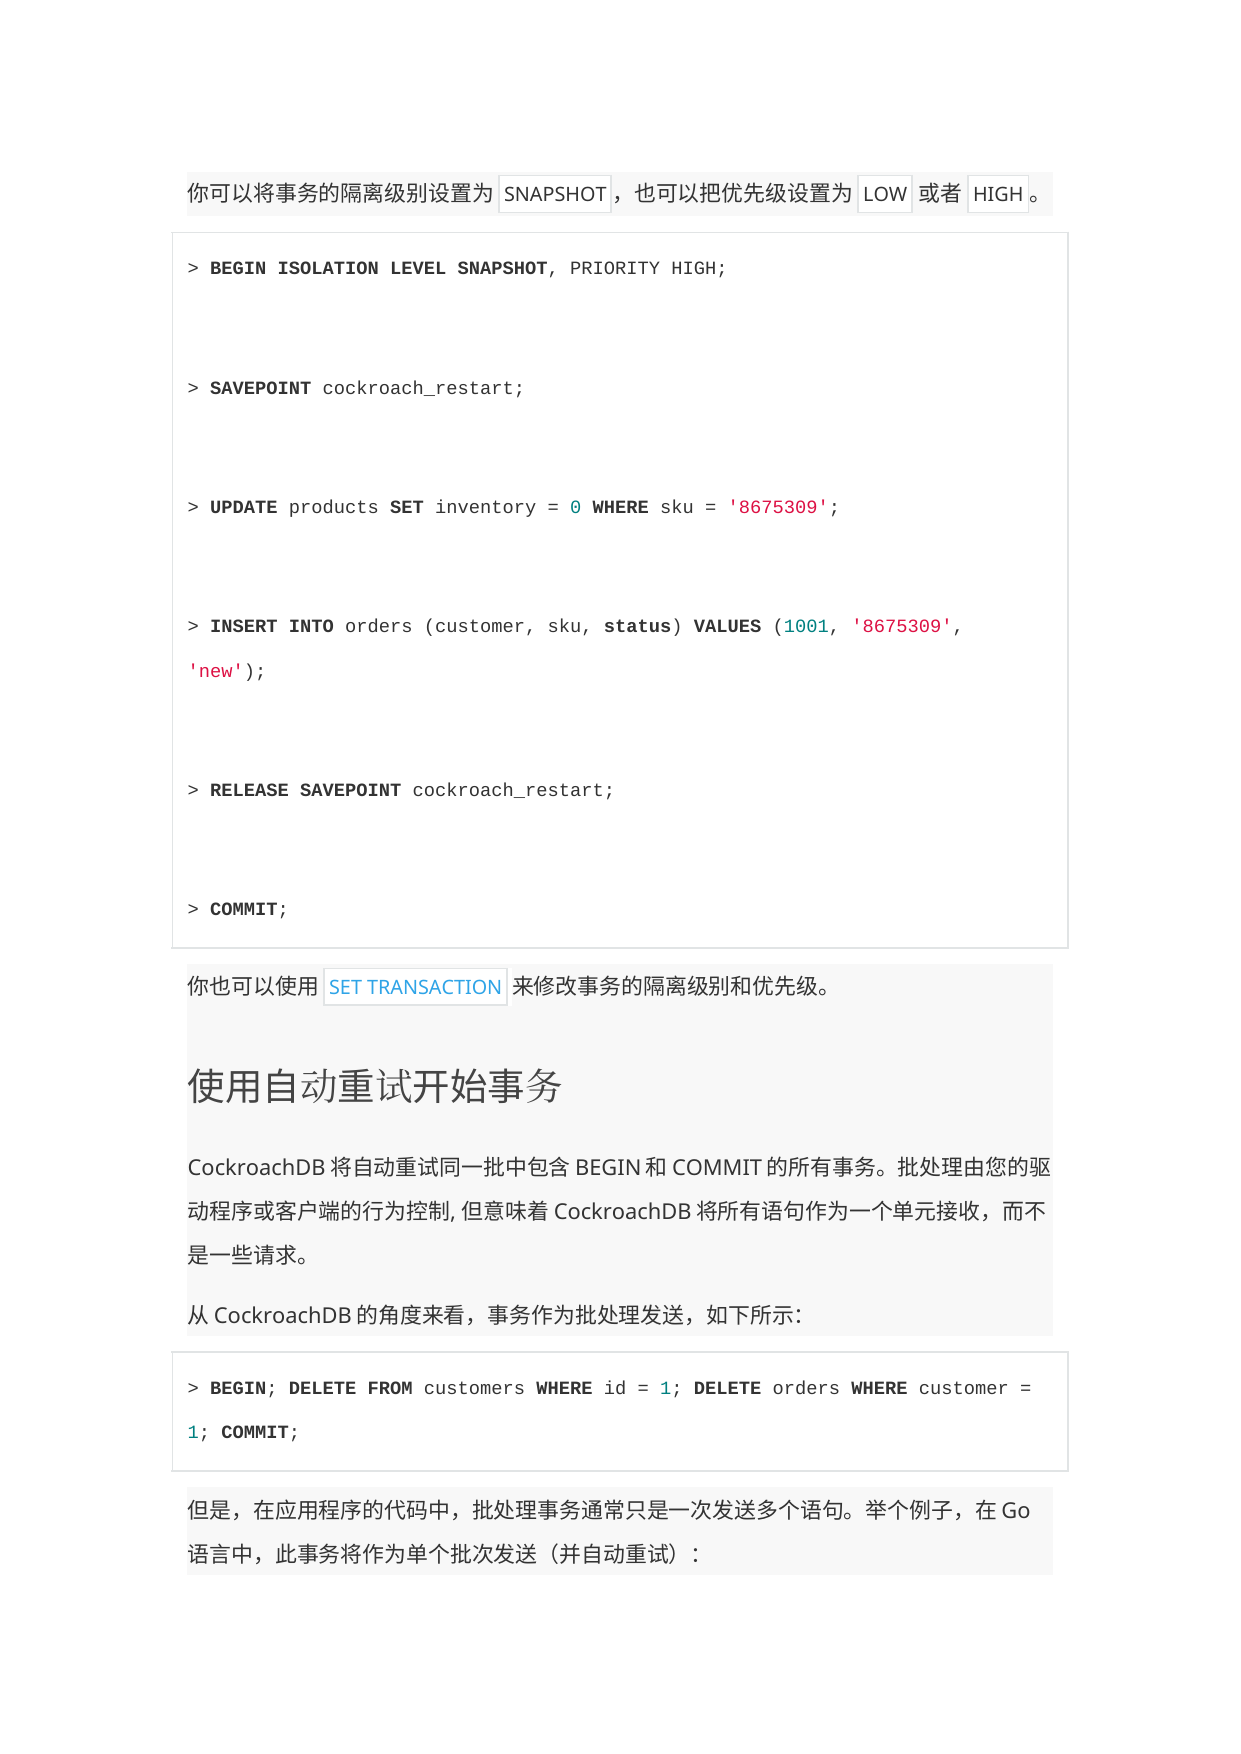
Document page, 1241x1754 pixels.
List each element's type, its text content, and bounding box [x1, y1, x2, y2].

text > INSERT INTO orders (customer, sku, status) VALUES (1001, '8675309', 'new'); [173, 590, 1067, 693]
text > BEGIN ISOLATION LEVEL SNAPSHOT, PRIORITY HIGH; [173, 233, 1067, 291]
text > RELEASE SAVEPOINT cockroach_restart; [173, 753, 1067, 813]
text 你也可以使用SET TRANSACTION来修改事务的隔离级别和优先级。 [187, 964, 1053, 1009]
text 从CockroachDB的角度来看，事务作为批处理发送，如下所示： [187, 1291, 1053, 1336]
text 你可以将事务的隔离级别设置为SNAPSHOT，也可以把优先级设置为LOW 或者 HIGH。 [187, 172, 1053, 216]
text > COMMIT; [173, 873, 1067, 947]
text > UPDATE products SET inventory = 0 WHERE sku = '8675309'; [173, 470, 1067, 530]
text > BEGIN; DELETE FROM customers WHERE id = 1; DELETE orders WHERE customer = 1; COMMIT; [173, 1353, 1067, 1470]
text CockroachDB将自动重试同一批中包含BEGIN和COMMIT的所有事务。批处理由您的驱动程序或客户端的行为控制, 但意味着CockroachDB将所有语句作为一个单元接收，而不是一些请求。 [187, 1144, 1053, 1276]
text 使用自动重试开始事务 [187, 1040, 1053, 1128]
text 但是，在应用程序的代码中，批处理事务通常只是一次发送多个语句。举个例子，在Go语言中，此事务将作为单个批次发送（并自动重试）： [187, 1487, 1053, 1575]
text > SAVEPOINT cockroach_restart; [173, 351, 1067, 411]
